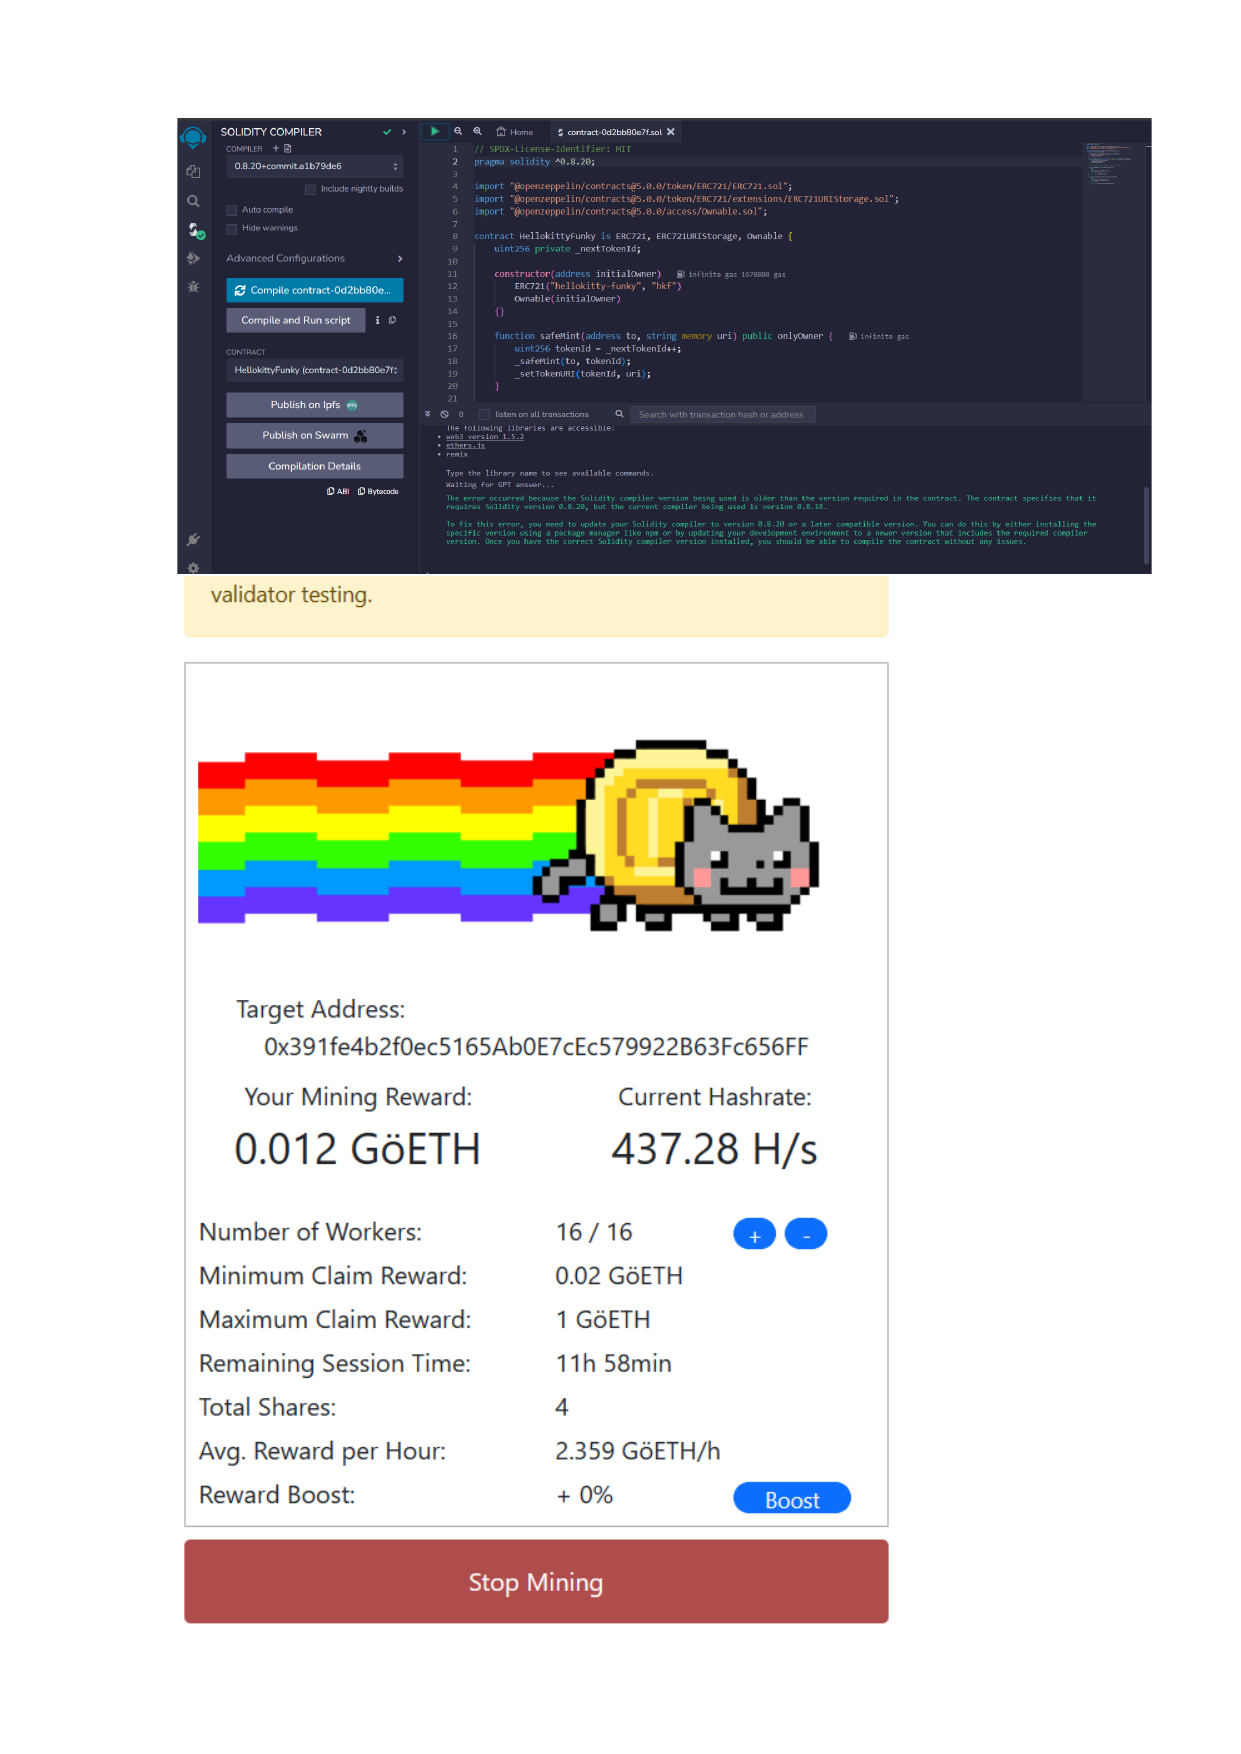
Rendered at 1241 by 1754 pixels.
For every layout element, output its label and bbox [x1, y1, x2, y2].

picture [177, 576, 895, 1636]
picture [177, 118, 1152, 574]
